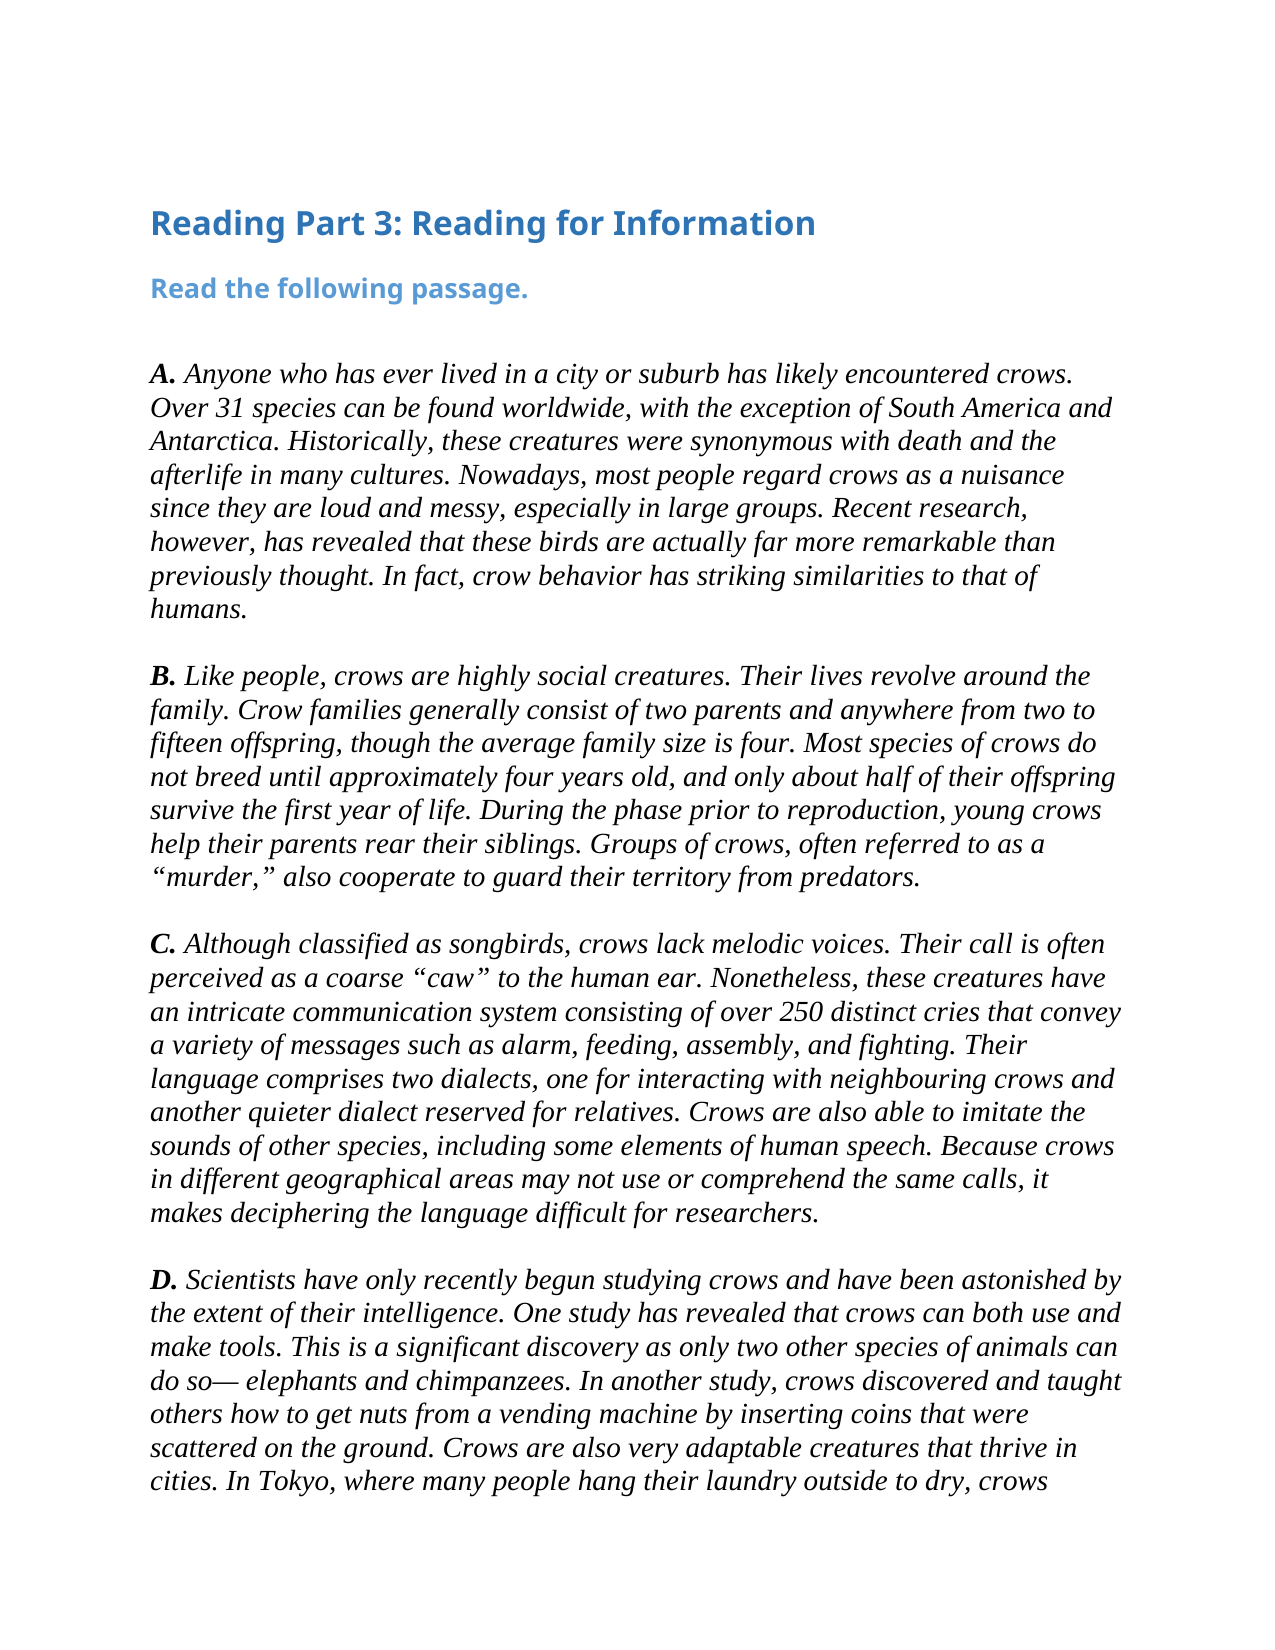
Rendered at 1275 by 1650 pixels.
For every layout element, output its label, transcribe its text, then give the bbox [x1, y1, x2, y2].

subtitle Read the following passage. [150, 270, 1125, 307]
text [150, 356, 1125, 1497]
subtitle Reading Part 3: Reading for Information [150, 200, 1125, 245]
